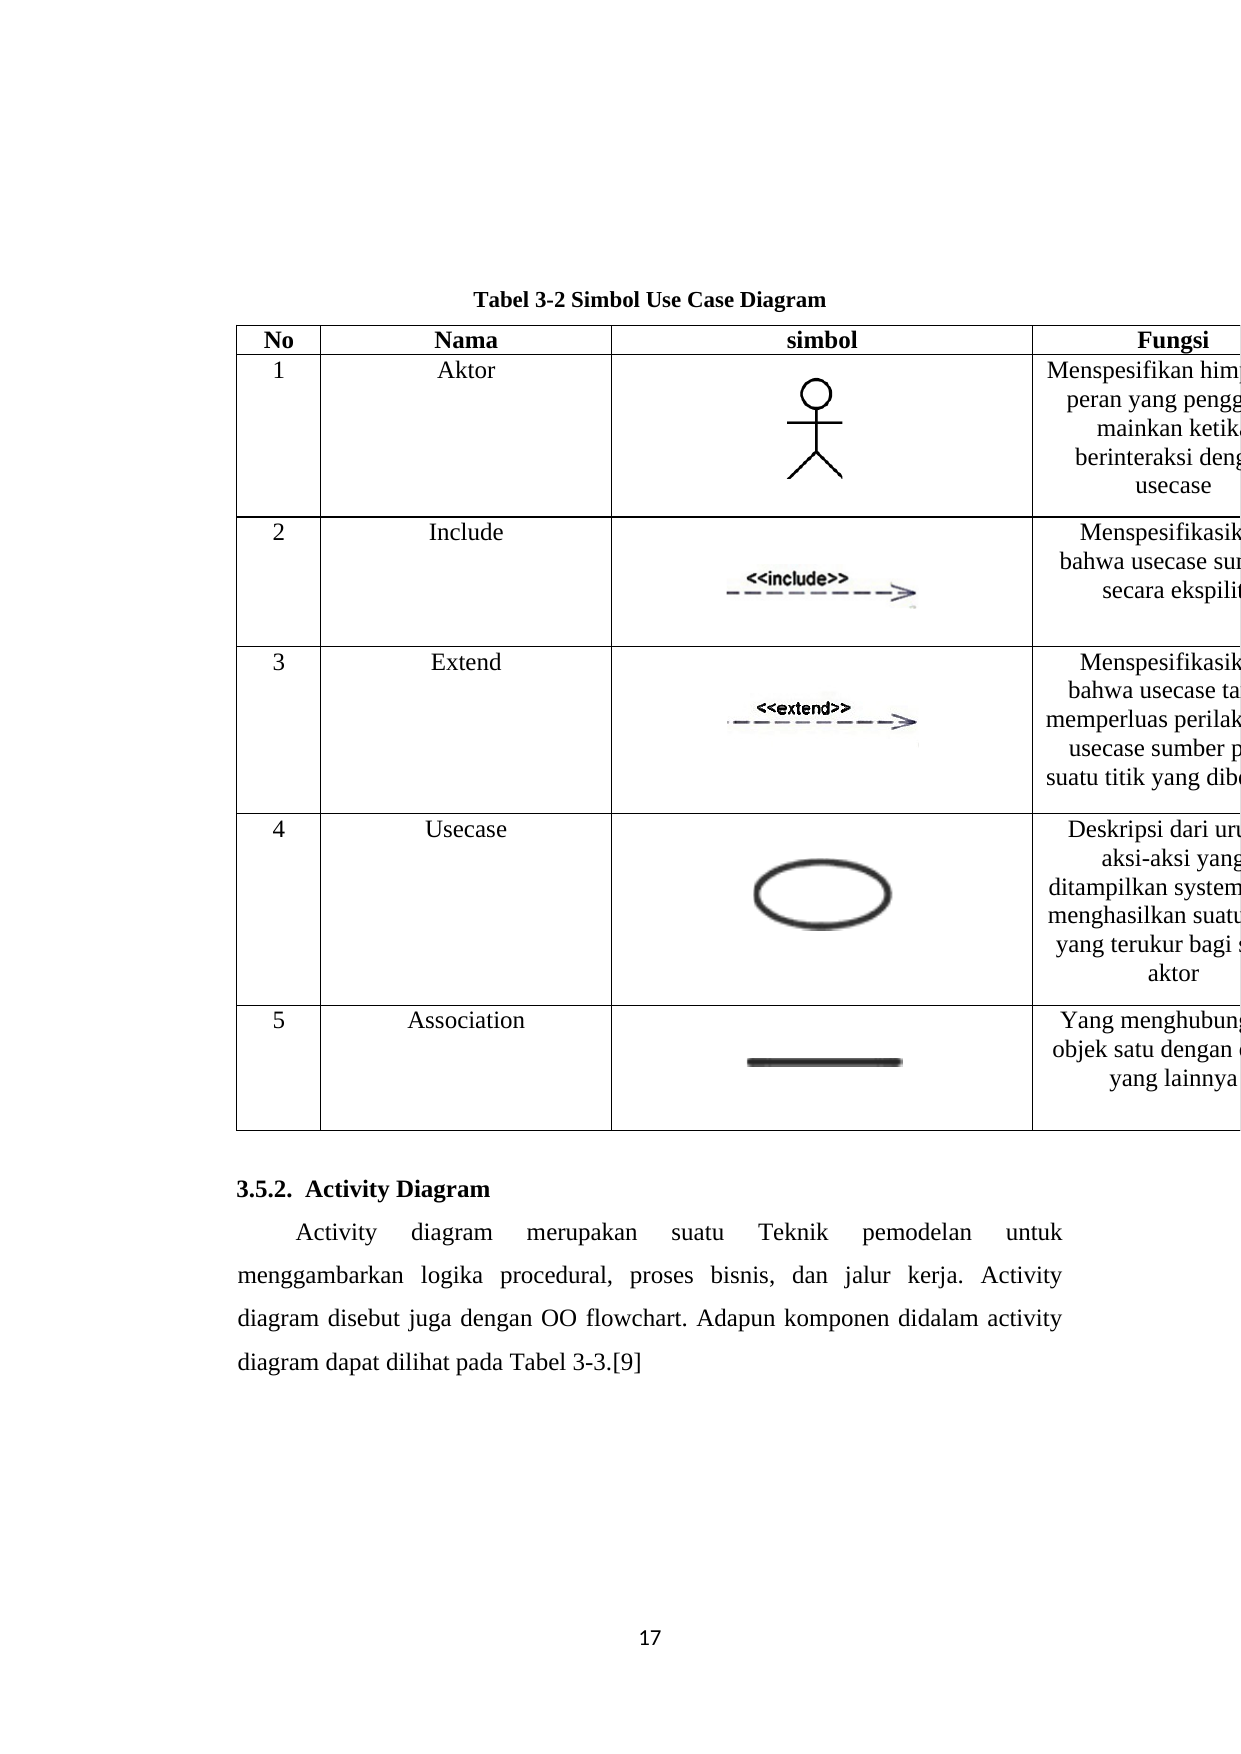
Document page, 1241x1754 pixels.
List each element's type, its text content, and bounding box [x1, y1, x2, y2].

table_cell 5 [237, 1006, 320, 1130]
picture [786, 377, 843, 478]
picture [726, 564, 919, 609]
table_cell 4 [237, 814, 320, 1004]
text Activity diagram merupakan suatu Teknik pemodelan untuk menggambarkan logika procedural, proses bisnis, dan jalur kerja. Activity diagram disebut juga dengan OO flowchart. Adapun komponen didalam activity diagram dapat dilihat pada Tabel 3-3.[9] [237, 1217, 1063, 1375]
table_cell Menspesifikasikan bahwa usecase sumber secara ekspilit [1033, 518, 1240, 646]
table_header simbol [612, 326, 1032, 354]
picture [753, 858, 893, 931]
table_cell Extend [321, 647, 611, 813]
table_cell Usecase [321, 814, 611, 1004]
table_cell 1 [237, 355, 320, 516]
picture [746, 1058, 903, 1067]
table_cell [612, 355, 1032, 516]
table_cell Aktor [321, 355, 611, 516]
table_cell Include [321, 518, 611, 646]
table_cell Association [321, 1006, 611, 1130]
table_cell Menspesifikasikan bahwa usecase target memperluas perilaku dari usecase sumber pada suatu titik yang diberikan [1033, 647, 1240, 813]
subtitle Activity Diagram [236, 1174, 1063, 1203]
table_cell Deskripsi dari urutan aksi-aksi yang ditampilkan system yang menghasilkan suatu hasil yang terukur bagi suatu aktor [1033, 814, 1240, 1004]
table_header No [237, 326, 320, 354]
table_cell Menspesifikan himpunan peran yang pengguna mainkan ketika berinteraksi dengan usecase [1033, 355, 1240, 516]
table_cell [612, 518, 1032, 646]
table_cell [612, 814, 1032, 1004]
table_header Nama [321, 326, 611, 354]
table_cell [612, 647, 1032, 813]
table_cell [612, 1006, 1032, 1130]
table_cell Yang menghubungkan objek satu dengan objek yang lainnya [1033, 1006, 1240, 1130]
table_header Fungsi [1033, 326, 1240, 354]
text Tabel 3-2 Simbol Use Case Diagram [236, 286, 1063, 312]
table_cell 3 [237, 647, 320, 813]
table_cell 2 [237, 518, 320, 646]
picture [727, 685, 919, 748]
